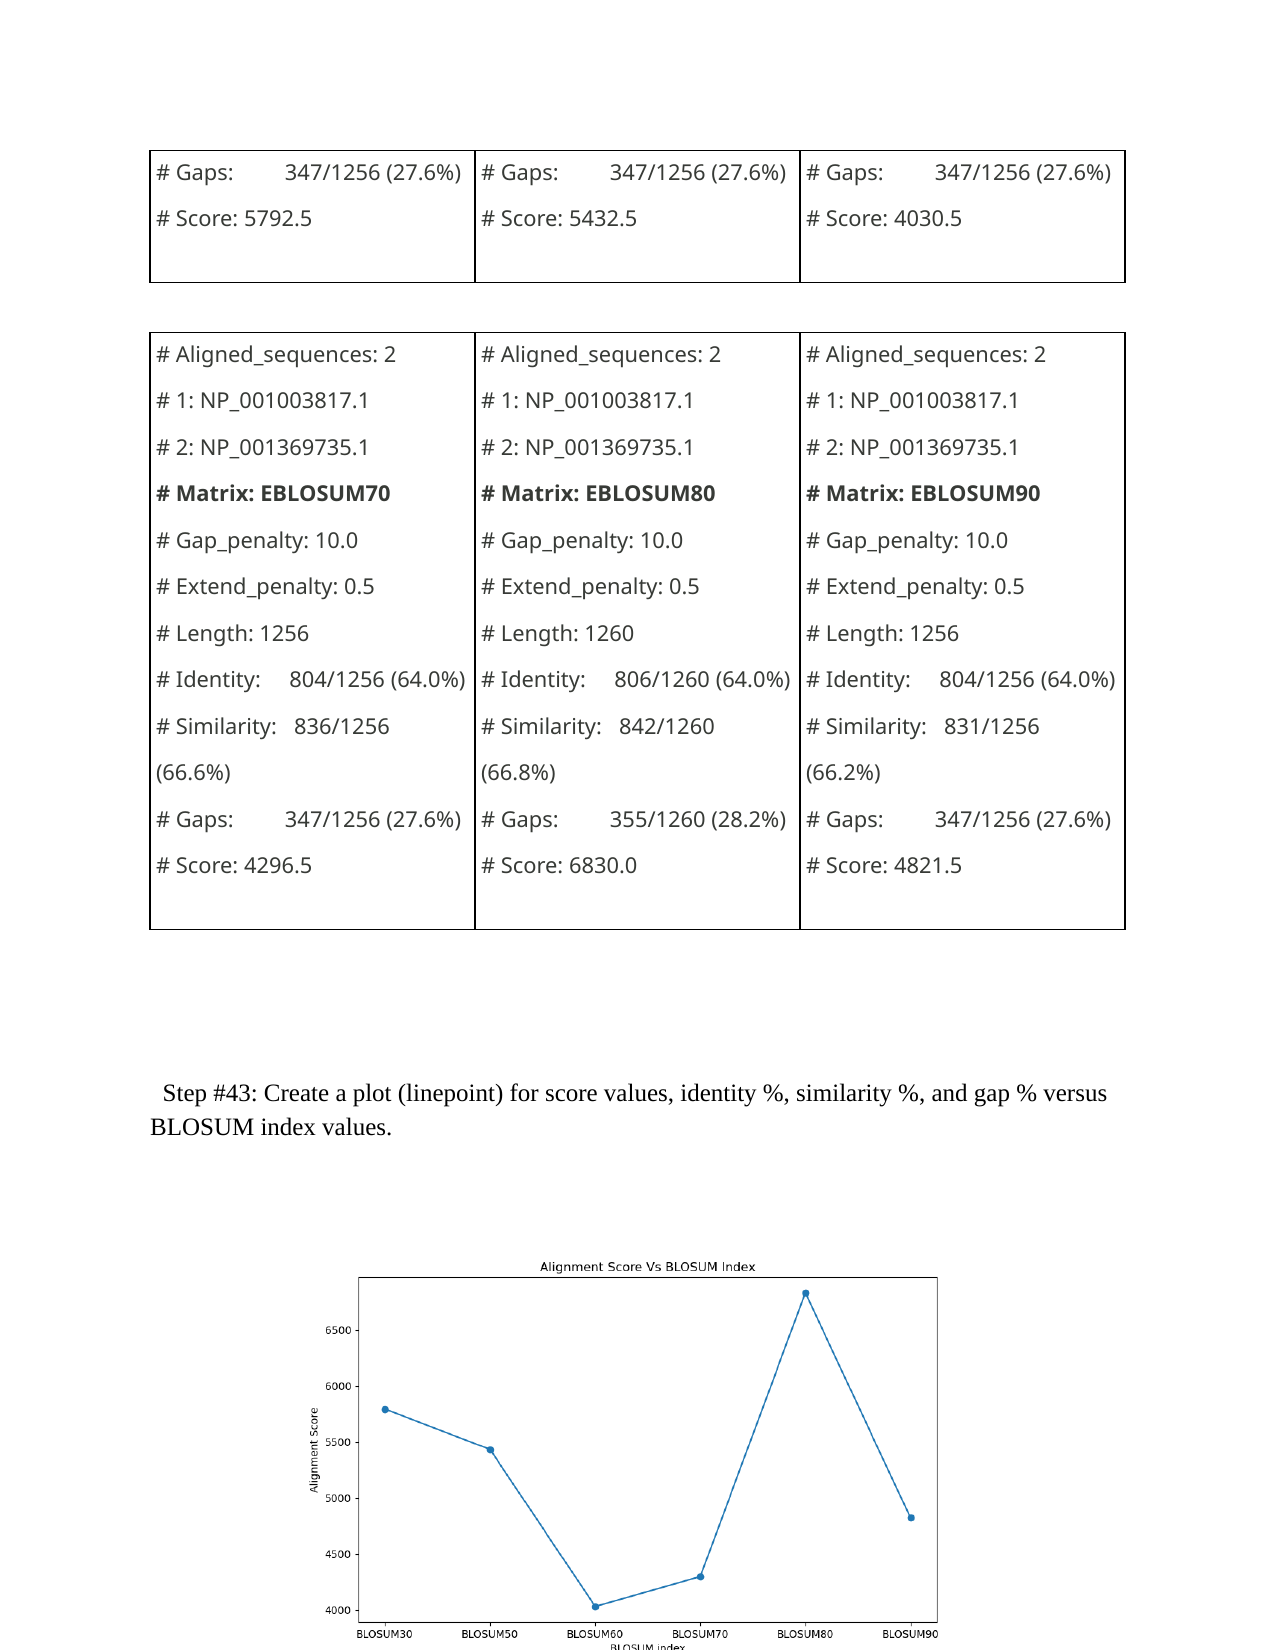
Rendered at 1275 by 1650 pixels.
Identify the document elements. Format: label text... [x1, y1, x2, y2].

text Step #43: Create a plot (linepoint) for score values, identity %, similarity %, and gap % versus BLOSUM index values. [150, 1078, 1125, 1140]
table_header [801, 151, 1124, 282]
picture [265, 1223, 1010, 1650]
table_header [151, 151, 474, 282]
table_header # Aligned_sequences: 2 # 1: NP_001003817.1 # 2: NP_001369735.1 # Matrix: EBLOSUM90 # Gap_penalty: 10.0 # Extend_penalty: 0.5 # Length: 1256 # Identity: 804/1256 (64.0%) # Similarity: 831/1256 (66.2%) # Gaps: 347/1256 (27.6%) # Score: 4821.5 [801, 333, 1124, 928]
table_header # Aligned_sequences: 2 # 1: NP_001003817.1 # 2: NP_001369735.1 # Matrix: EBLOSUM80 # Gap_penalty: 10.0 # Extend_penalty: 0.5 # Length: 1260 # Identity: 806/1260 (64.0%) # Similarity: 842/1260 (66.8%) # Gaps: 355/1260 (28.2%) # Score: 6830.0 [476, 333, 799, 928]
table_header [476, 151, 799, 282]
table_header # Aligned_sequences: 2 # 1: NP_001003817.1 # 2: NP_001369735.1 # Matrix: EBLOSUM70 # Gap_penalty: 10.0 # Extend_penalty: 0.5 # Length: 1256 # Identity: 804/1256 (64.0%) # Similarity: 836/1256 (66.6%) # Gaps: 347/1256 (27.6%) # Score: 4296.5 [151, 333, 474, 928]
